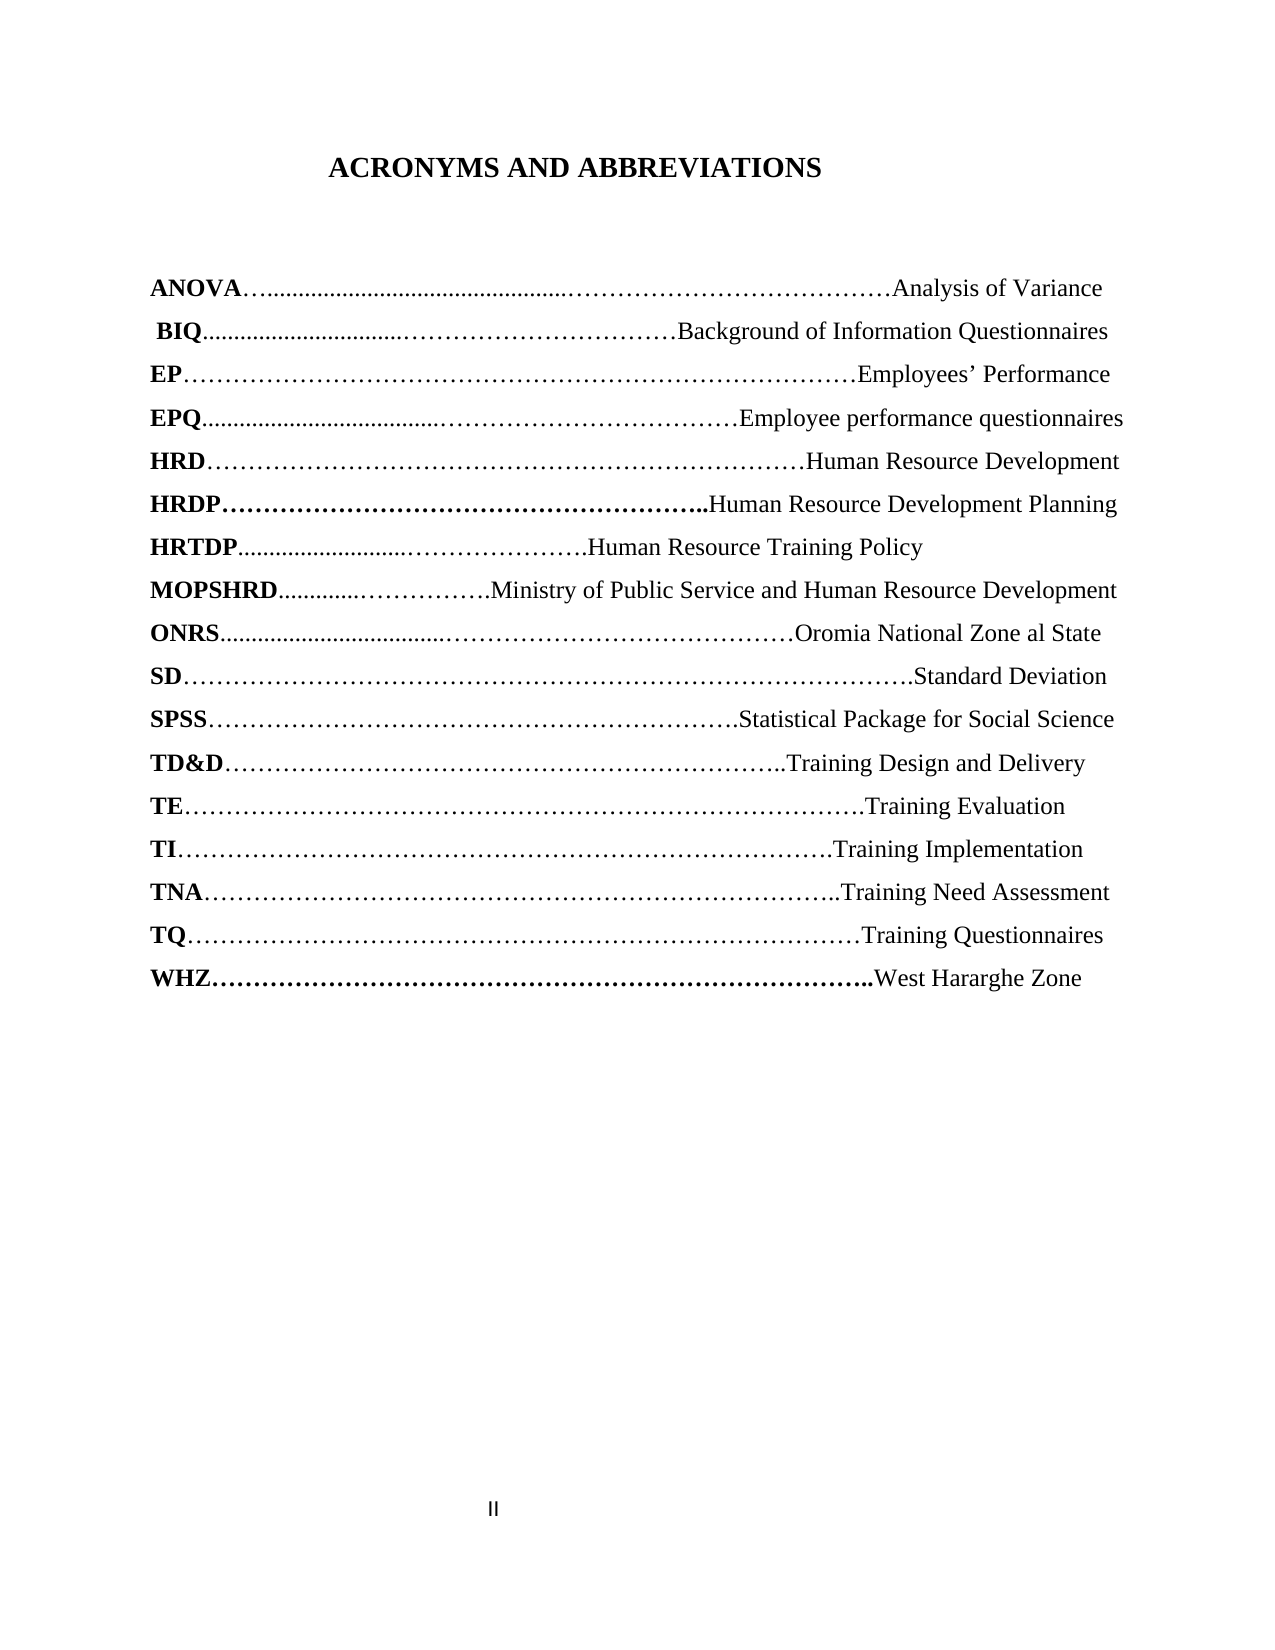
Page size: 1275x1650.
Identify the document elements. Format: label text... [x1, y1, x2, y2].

text TE……………………………………………………………………….Training Evaluation [150, 791, 1125, 819]
text ONRS....................................……………………………………Oromia National Zone al State [150, 618, 1125, 647]
text EPQ......................................………………………………Employee performance questionnaires [150, 403, 1125, 431]
text HRTDP...........................………………….Human Resource Training Policy [150, 532, 1125, 561]
text HRDP…………………………………………………..Human Resource Development Planning [150, 489, 1125, 518]
text TI…………………………………………………………………….Training Implementation [150, 834, 1125, 863]
text BIQ................................……………………………Background of Information Questionnaires [150, 316, 1125, 345]
text TD&D…………………………………………………………..Training Design and Delivery [150, 748, 1125, 776]
text SPSS……………………………………………………….Statistical Package for Social Science [150, 704, 1125, 733]
text WHZ……………………………………………………………………..West Hararghe Zone [150, 963, 1125, 992]
text TQ………………………………………………………………………Training Questionnaires [150, 920, 1125, 949]
text HRD………………………………………………………………Human Resource Development [150, 446, 1125, 474]
text TNA…………………………………………………………………..Training Need Assessment [150, 877, 1125, 906]
subtitle ACRONYMS AND ABBREVIATIONS [150, 150, 1125, 183]
text SD…………………………………………………………………………….Standard Deviation [150, 661, 1125, 690]
text EP………………………………………………………………………Employees’ Performance [150, 359, 1125, 388]
text MOPSHRD.............…………….Ministry of Public Service and Human Resource Development [150, 575, 1125, 604]
text ANOVA…................................................…………………………………Analysis of Variance [150, 273, 1125, 302]
